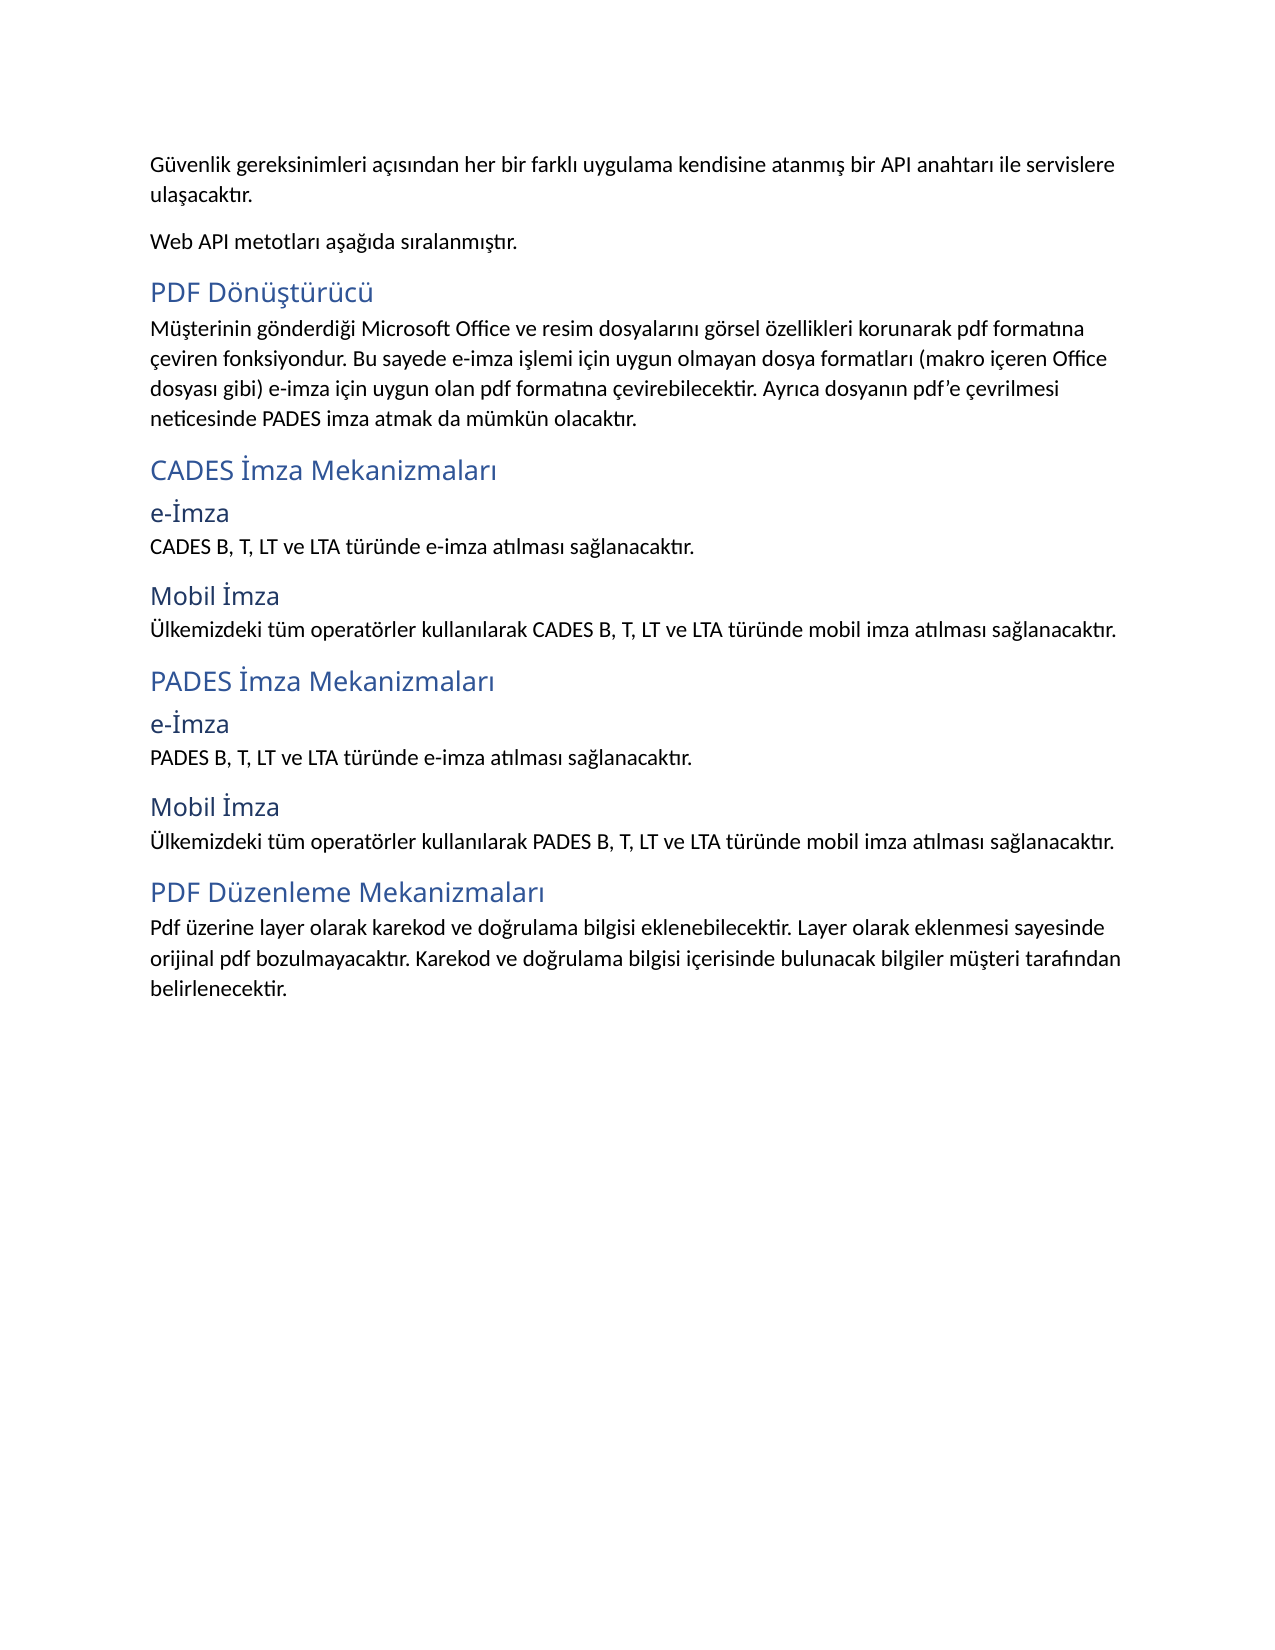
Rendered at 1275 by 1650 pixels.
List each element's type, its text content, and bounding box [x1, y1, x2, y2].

text PADES B, T, LT ve LTA türünde e-imza atılması sağlanacaktır. [150, 743, 1125, 771]
subtitle e-İmza [150, 495, 1125, 529]
subtitle CADES İmza Mekanizmaları [150, 451, 1125, 488]
text Ülkemizdeki tüm operatörler kullanılarak PADES B, T, LT ve LTA türünde mobil imza atılması sağlanacaktır. [150, 827, 1125, 855]
text Web API metotları aşağıda sıralanmıştır. [150, 227, 1125, 255]
subtitle Mobil İmza [150, 579, 1125, 613]
subtitle PDF Dönüştürücü [150, 274, 1125, 311]
subtitle Mobil İmza [150, 790, 1125, 824]
text Pdf üzerine layer olarak karekod ve doğrulama bilgisi eklenebilecektir. Layer olarak eklenmesi sayesinde orijinal pdf bozulmayacaktır. Karekod ve doğrulama bilgisi içerisinde bulunacak bilgiler müşteri tarafından belirlenecektir. [150, 913, 1125, 1002]
text CADES B, T, LT ve LTA türünde e-imza atılması sağlanacaktır. [150, 532, 1125, 560]
subtitle PADES İmza Mekanizmaları [150, 662, 1125, 699]
text Güvenlik gereksinimleri açısından her bir farklı uygulama kendisine atanmış bir API anahtarı ile servislere ulaşacaktır. [150, 150, 1125, 208]
subtitle PDF Düzenleme Mekanizmaları [150, 874, 1125, 911]
text Ülkemizdeki tüm operatörler kullanılarak CADES B, T, LT ve LTA türünde mobil imza atılması sağlanacaktır. [150, 616, 1125, 644]
subtitle e-İmza [150, 706, 1125, 741]
text Müşterinin gönderdiği Microsoft Office ve resim dosyalarını görsel özellikleri korunarak pdf formatına çeviren fonksiyondur. Bu sayede e-imza işlemi için uygun olmayan dosya formatları (makro içeren Office dosyası gibi) e-imza için uygun olan pdf formatına çevirebilecektir. Ayrıca dosyanın pdf’e çevrilmesi neticesinde PADES imza atmak da mümkün olacaktır. [150, 314, 1125, 432]
